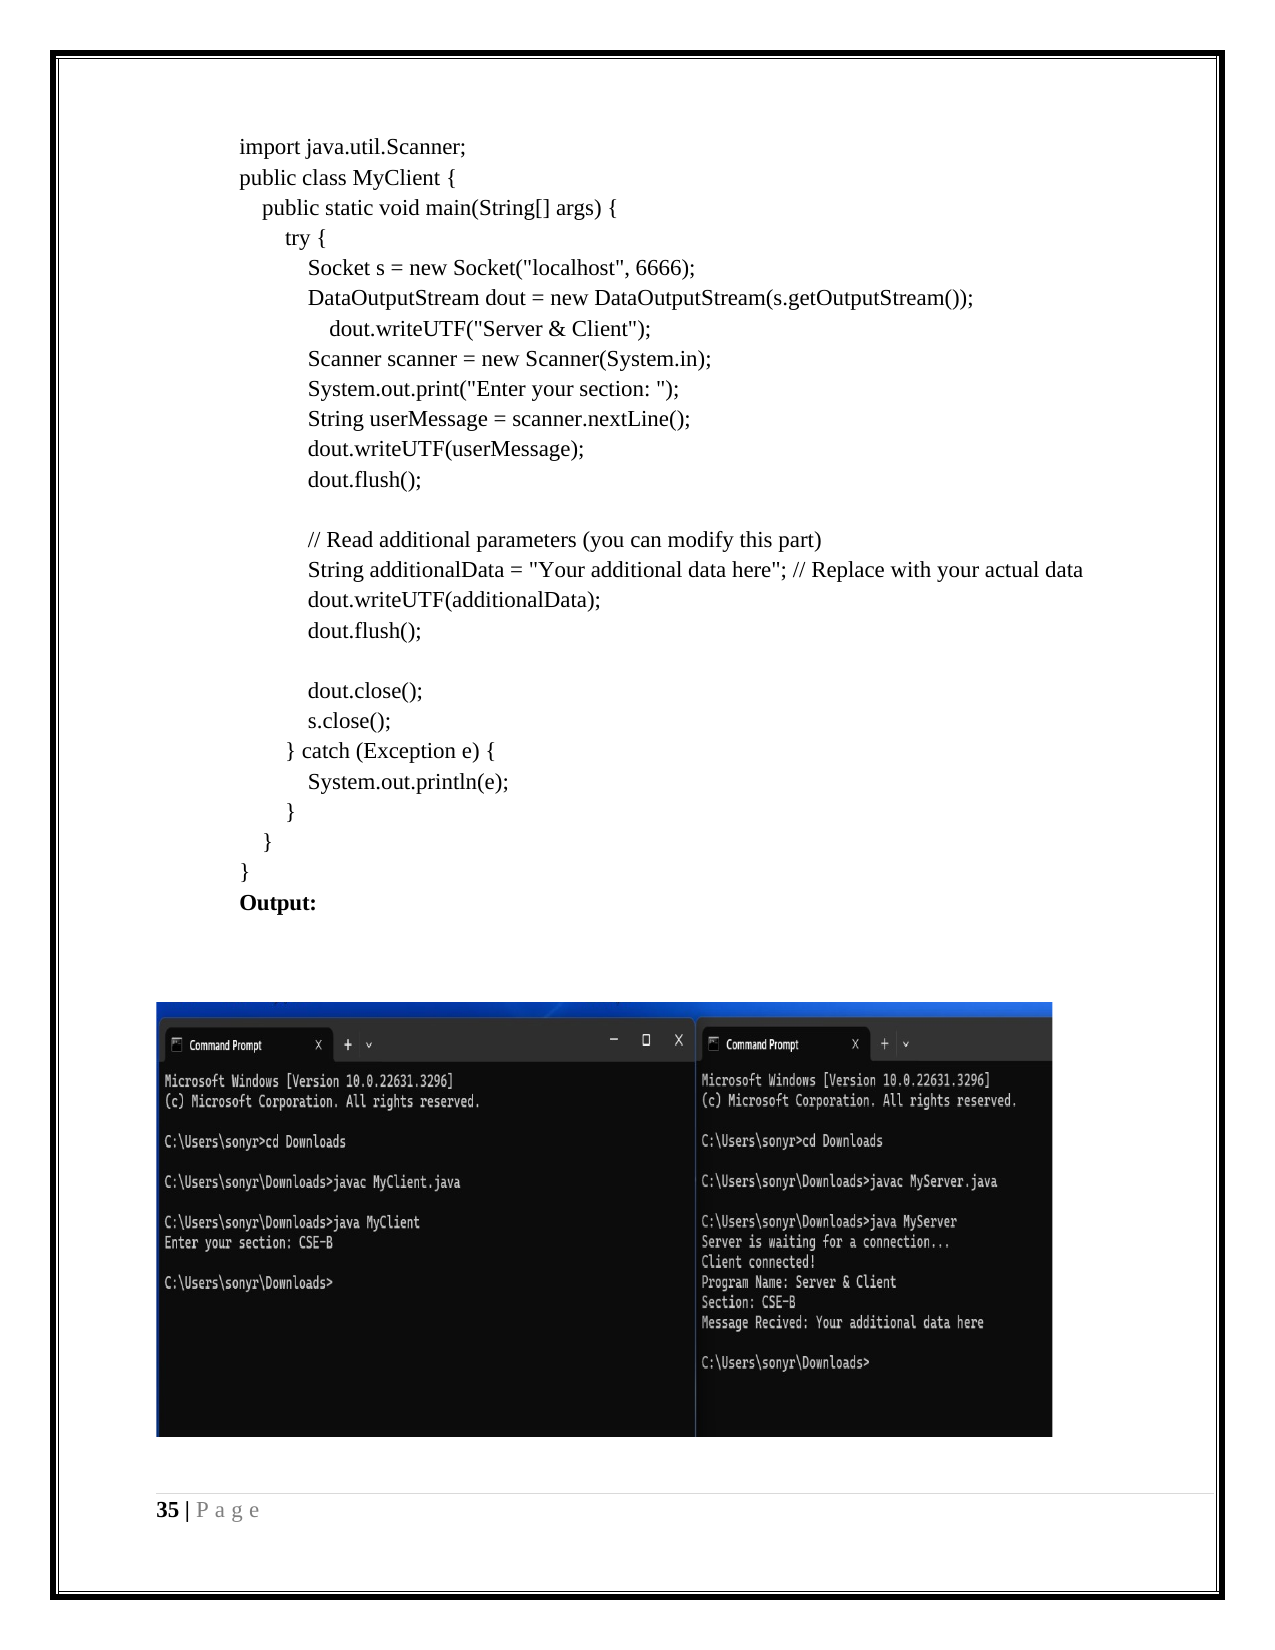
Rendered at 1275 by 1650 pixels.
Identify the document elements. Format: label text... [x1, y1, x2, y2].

text String userMessage = scanner.nextLine(); [239, 405, 1214, 432]
text dout.flush(); [239, 466, 1214, 492]
text dout.flush(); [239, 617, 1214, 643]
text try { [239, 224, 1214, 250]
text Socket s = new Socket("localhost", 6666); [239, 254, 1214, 281]
text System.out.println(e); [239, 768, 1214, 794]
text // Read additional parameters (you can modify this part) [239, 526, 1214, 552]
text dout.close(); [239, 677, 1214, 703]
text } [239, 858, 1214, 885]
text s.close(); [239, 707, 1214, 734]
text } [239, 828, 1214, 854]
text public class MyClient { [239, 163, 1214, 190]
text public static void main(String[] args) { [239, 194, 1214, 220]
text dout.writeUTF(additionalData); [239, 586, 1214, 613]
text Scanner scanner = new Scanner(System.in); [239, 345, 1214, 371]
text } [239, 798, 1214, 824]
text System.out.print("Enter your section: "); [239, 375, 1214, 401]
text Output: [239, 888, 1214, 915]
text import java.util.Scanner; [239, 133, 1214, 160]
text dout.writeUTF(userMessage); [239, 435, 1214, 462]
text } catch (Exception e) { [239, 737, 1214, 764]
text DataOutputStream dout = new DataOutputStream(s.getOutputStream()); [239, 284, 1214, 311]
text String additionalData = "Your additional data here"; // Replace with your actual data [239, 556, 1214, 583]
picture [156, 1002, 1053, 1437]
text dout.writeUTF("Server & Client"); [239, 314, 1214, 341]
